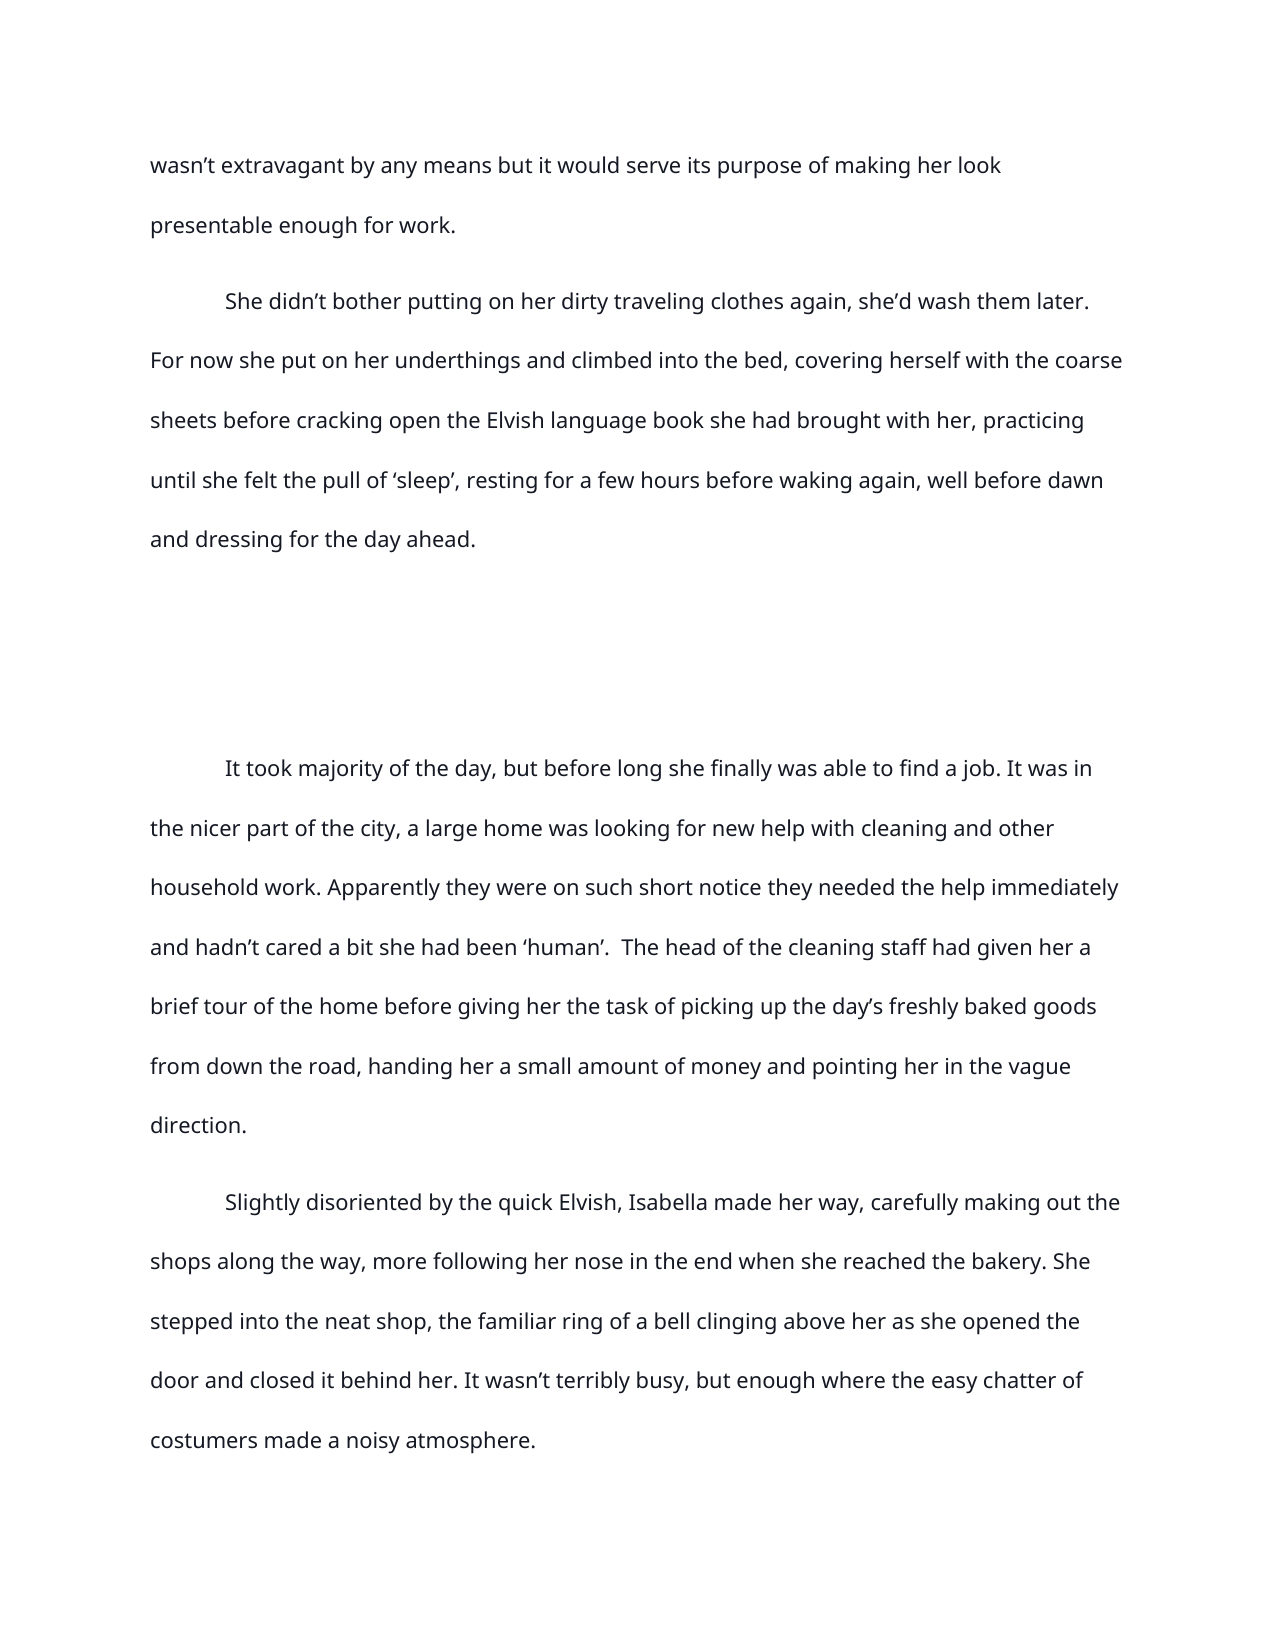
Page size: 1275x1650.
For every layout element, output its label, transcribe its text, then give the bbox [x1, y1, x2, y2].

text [150, 150, 1125, 239]
text It took majority of the day, but before long she finally was able to find a job. It was in the nicer part of the city, a large home was looking for new help with cleaning and other household work. Apparently they were on such short notice they needed the help immediately and hadn’t cared a bit she had been ‘human’. The head of the cleaning staff had given her a brief tour of the home before giving her the task of picking up the day’s freshly baked goods from down the road, handing her a small amount of money and pointing her in the vague direction. [150, 753, 1125, 1140]
text Slightly disoriented by the quick Elvish, Isabella made her way, carefully making out the shops along the way, more following her nose in the end when she reached the bakery. She stepped into the neat shop, the familiar ring of a bell clinging above her as she opened the door and closed it behind her. It wasn’t terribly busy, but enough where the easy chatter of costumers made a noisy atmosphere. [150, 1187, 1125, 1455]
text She didn’t bother putting on her dirty traveling clothes again, she’d wash them later. For now she put on her underthings and climbed into the bed, covering herself with the coarse sheets before cracking open the Elvish language book she had brought with her, practicing until she felt the pull of ‘sleep’, resting for a few hours before waking again, well before dawn and dressing for the day ahead. [150, 286, 1125, 554]
